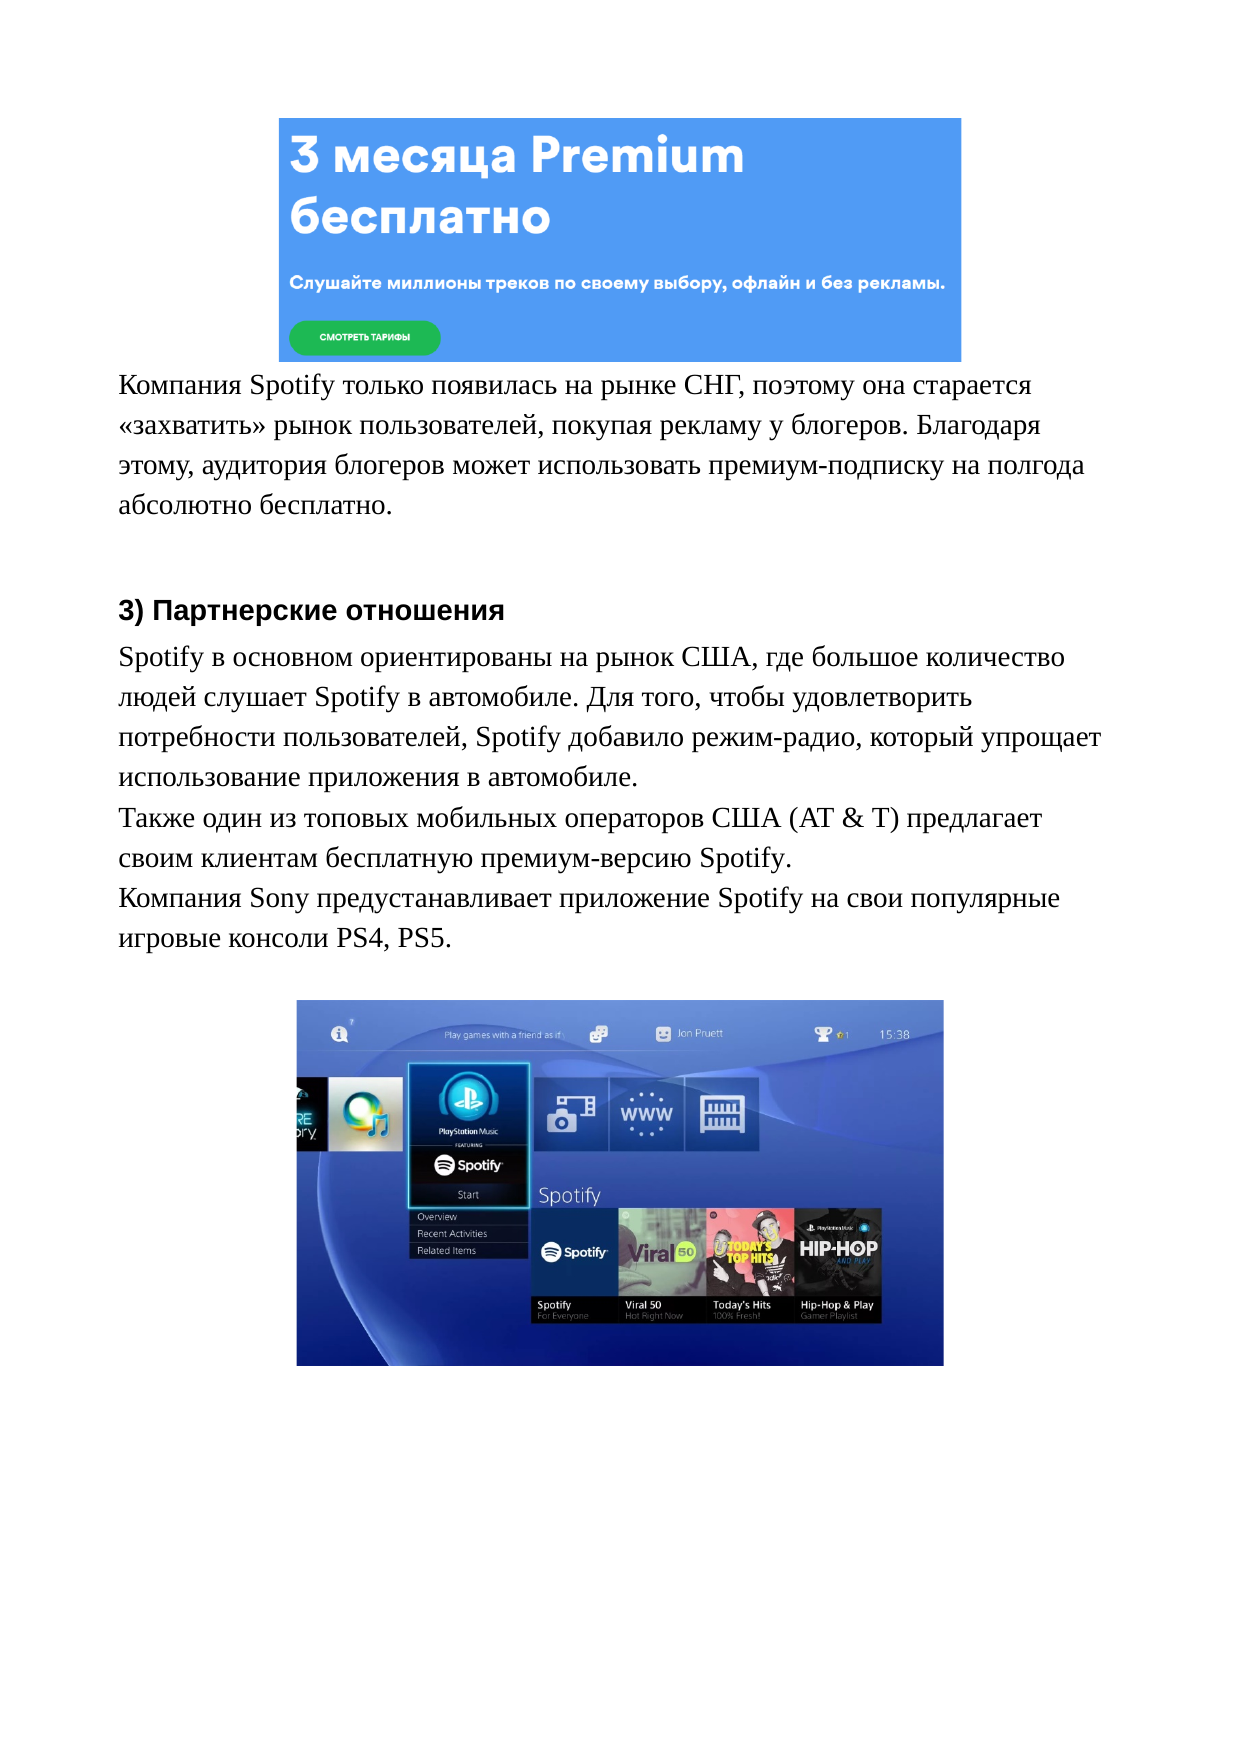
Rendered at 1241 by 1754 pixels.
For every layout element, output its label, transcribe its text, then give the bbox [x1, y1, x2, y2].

text Компания Spotify только появилась на рынке СНГ, поэтому она старается «захватить» рынок пользователей, покупая рекламу у блогеров. Благодаря этому, аудитория блогеров может использовать премиум-подписку на полгода абсолютно бесплатно. [118, 367, 1122, 521]
picture [278, 118, 962, 362]
text Spotify в основном ориентированы на рынок США, где большое количество людей слушает Spotify в автомобиле. Для того, чтобы удовлетворить потребности пользователей, Spotify добавило режим-радио, который упрощает использование приложения в автомобиле. [118, 639, 1122, 793]
picture [296, 1113, 311, 1124]
subtitle 3) Партнерские отношения [118, 593, 1122, 626]
text Компания Sony предустанавливает приложение Spotify на свои популярные игровые консоли PS4, PS5. [118, 880, 1122, 954]
text Также один из топовых мобильных операторов США (AT & T) предлагает своим клиентам бесплатную премиум-версию Spotify. [118, 800, 1122, 873]
picture [296, 1000, 944, 1366]
